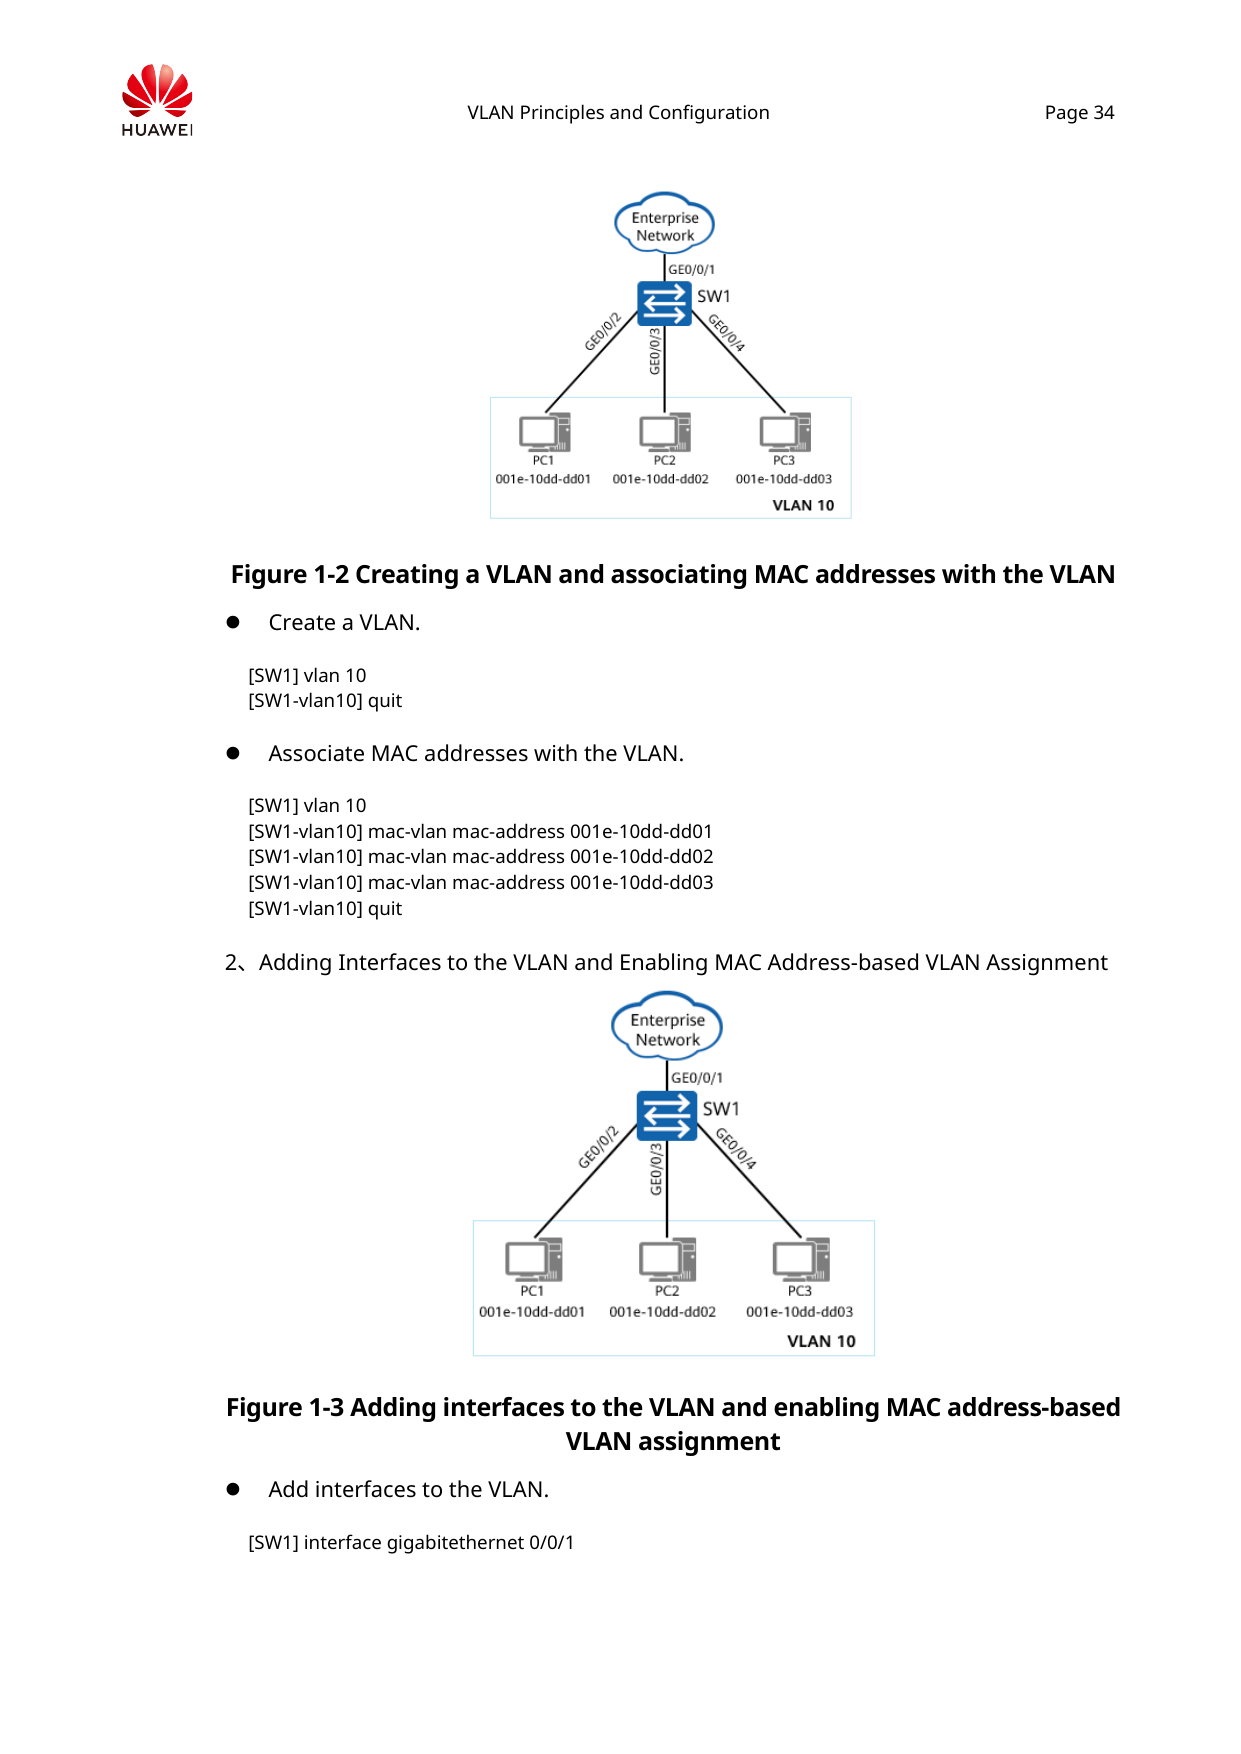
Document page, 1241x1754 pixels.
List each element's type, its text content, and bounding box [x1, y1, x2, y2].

text [SW1] vlan 10 [248, 662, 1122, 687]
text [SW1-vlan10] mac-vlan mac-address 001e-10dd-dd03 [248, 869, 1122, 895]
picture [122, 64, 193, 136]
text [SW1] interface gigabitethernet 0/0/1 [248, 1529, 1122, 1554]
text [SW1-vlan10] mac-vlan mac-address 001e-10dd-dd02 [248, 844, 1122, 869]
list Add interfaces to the VLAN. [224, 1474, 1122, 1504]
text [SW1-vlan10] mac-vlan mac-address 001e-10dd-dd01 [248, 818, 1122, 844]
text 2、Adding Interfaces to the VLAN and Enabling MAC Address-based VLAN Assignment [224, 945, 1122, 977]
text Adding interfaces to the VLAN and enabling MAC address-based VLAN assignment [224, 1389, 1122, 1458]
list Associate MAC addresses with the VLAN. [224, 738, 1122, 768]
text [SW1-vlan10] quit [248, 687, 1122, 713]
text Creating a VLAN and associating MAC addresses with the VLAN [224, 556, 1122, 590]
text [SW1] vlan 10 [248, 793, 1122, 818]
text [SW1-vlan10] quit [248, 895, 1122, 920]
list Create a VLAN. [224, 607, 1122, 637]
